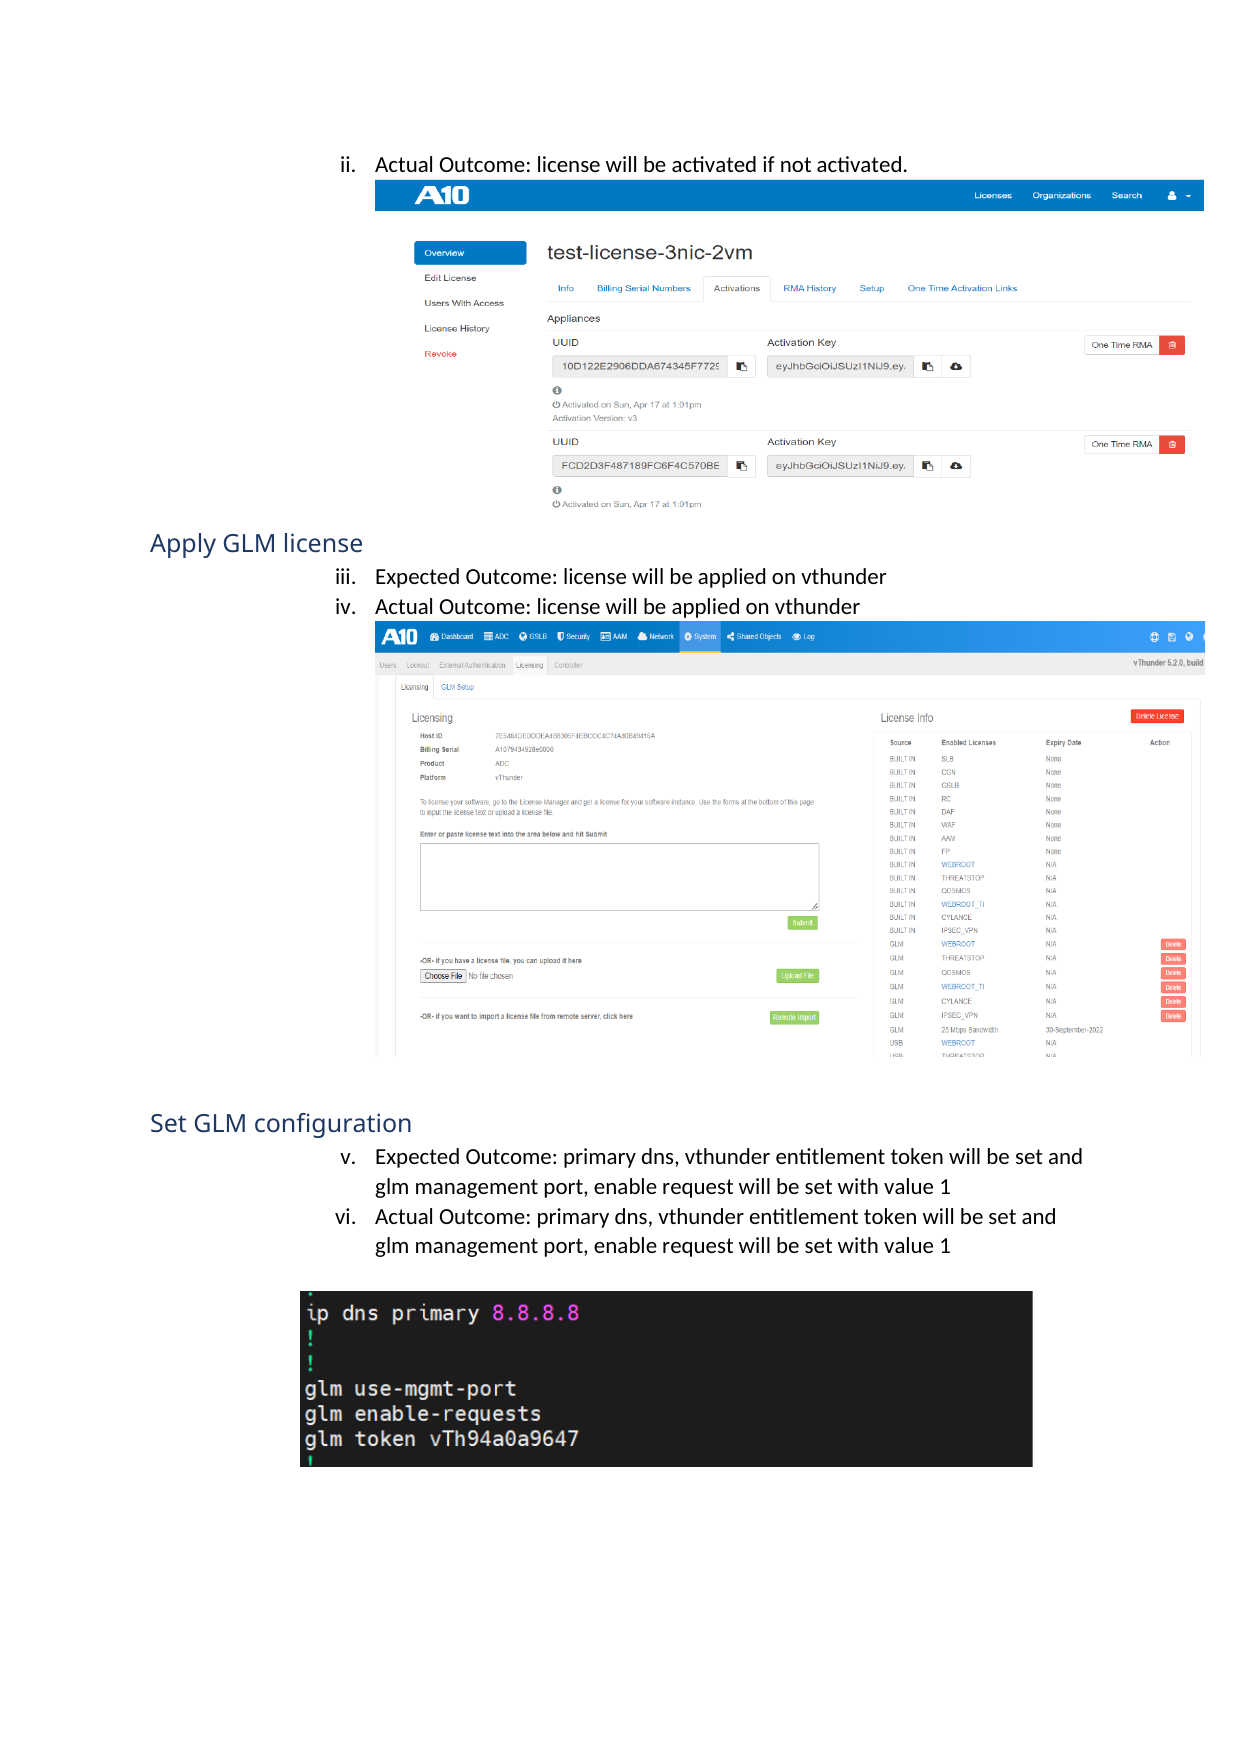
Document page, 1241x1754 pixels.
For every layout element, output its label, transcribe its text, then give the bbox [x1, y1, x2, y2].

list Actual Outcome: license will be applied on vthunder [356, 592, 1090, 620]
picture [375, 179, 1204, 508]
subtitle Set GLM configuration [150, 1106, 1090, 1140]
picture [300, 1291, 1033, 1467]
picture [375, 621, 1205, 1057]
list Expected Outcome: primary dns, vthunder entitlement token will be set and glm management port, enable request will be set with value 1 [356, 1142, 1090, 1200]
subtitle Apply GLM license [150, 526, 1090, 559]
list Expected Outcome: license will be applied on vthunder [356, 562, 1090, 590]
list Actual Outcome: primary dns, vthunder entitlement token will be set and glm management port, enable request will be set with value 1 [356, 1202, 1090, 1259]
